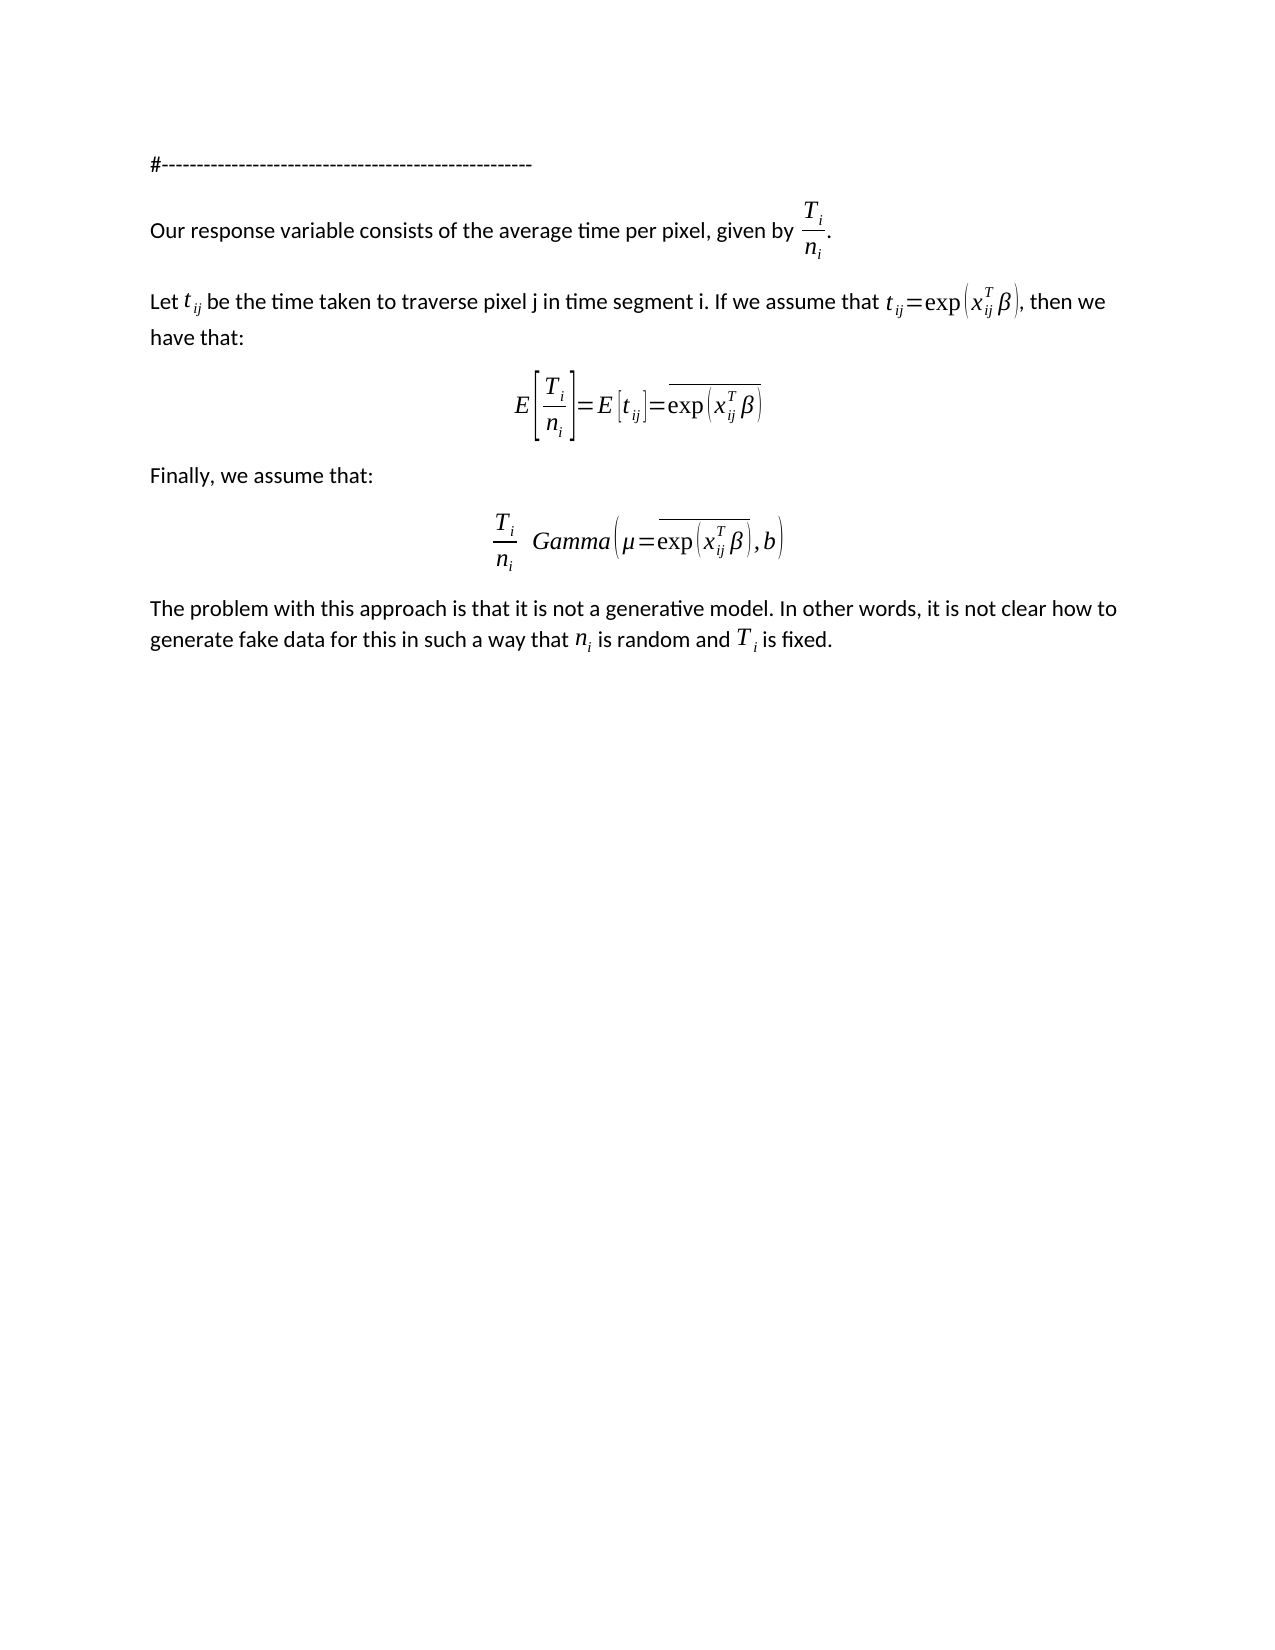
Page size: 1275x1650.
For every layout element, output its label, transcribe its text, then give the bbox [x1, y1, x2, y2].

text The problem with this approach is that it is not a generative model. In other words, it is not clear how to generate fake data for this in such a way that is random and is fixed. [150, 594, 1125, 655]
text Let be the time taken to traverse pixel j in time segment i. If we assume that , then we have that: [150, 282, 1125, 351]
text Our response variable consists of the average time per pixel, given by . [150, 197, 1125, 263]
text Finally, we assume that: [150, 462, 1125, 490]
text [150, 150, 1125, 178]
